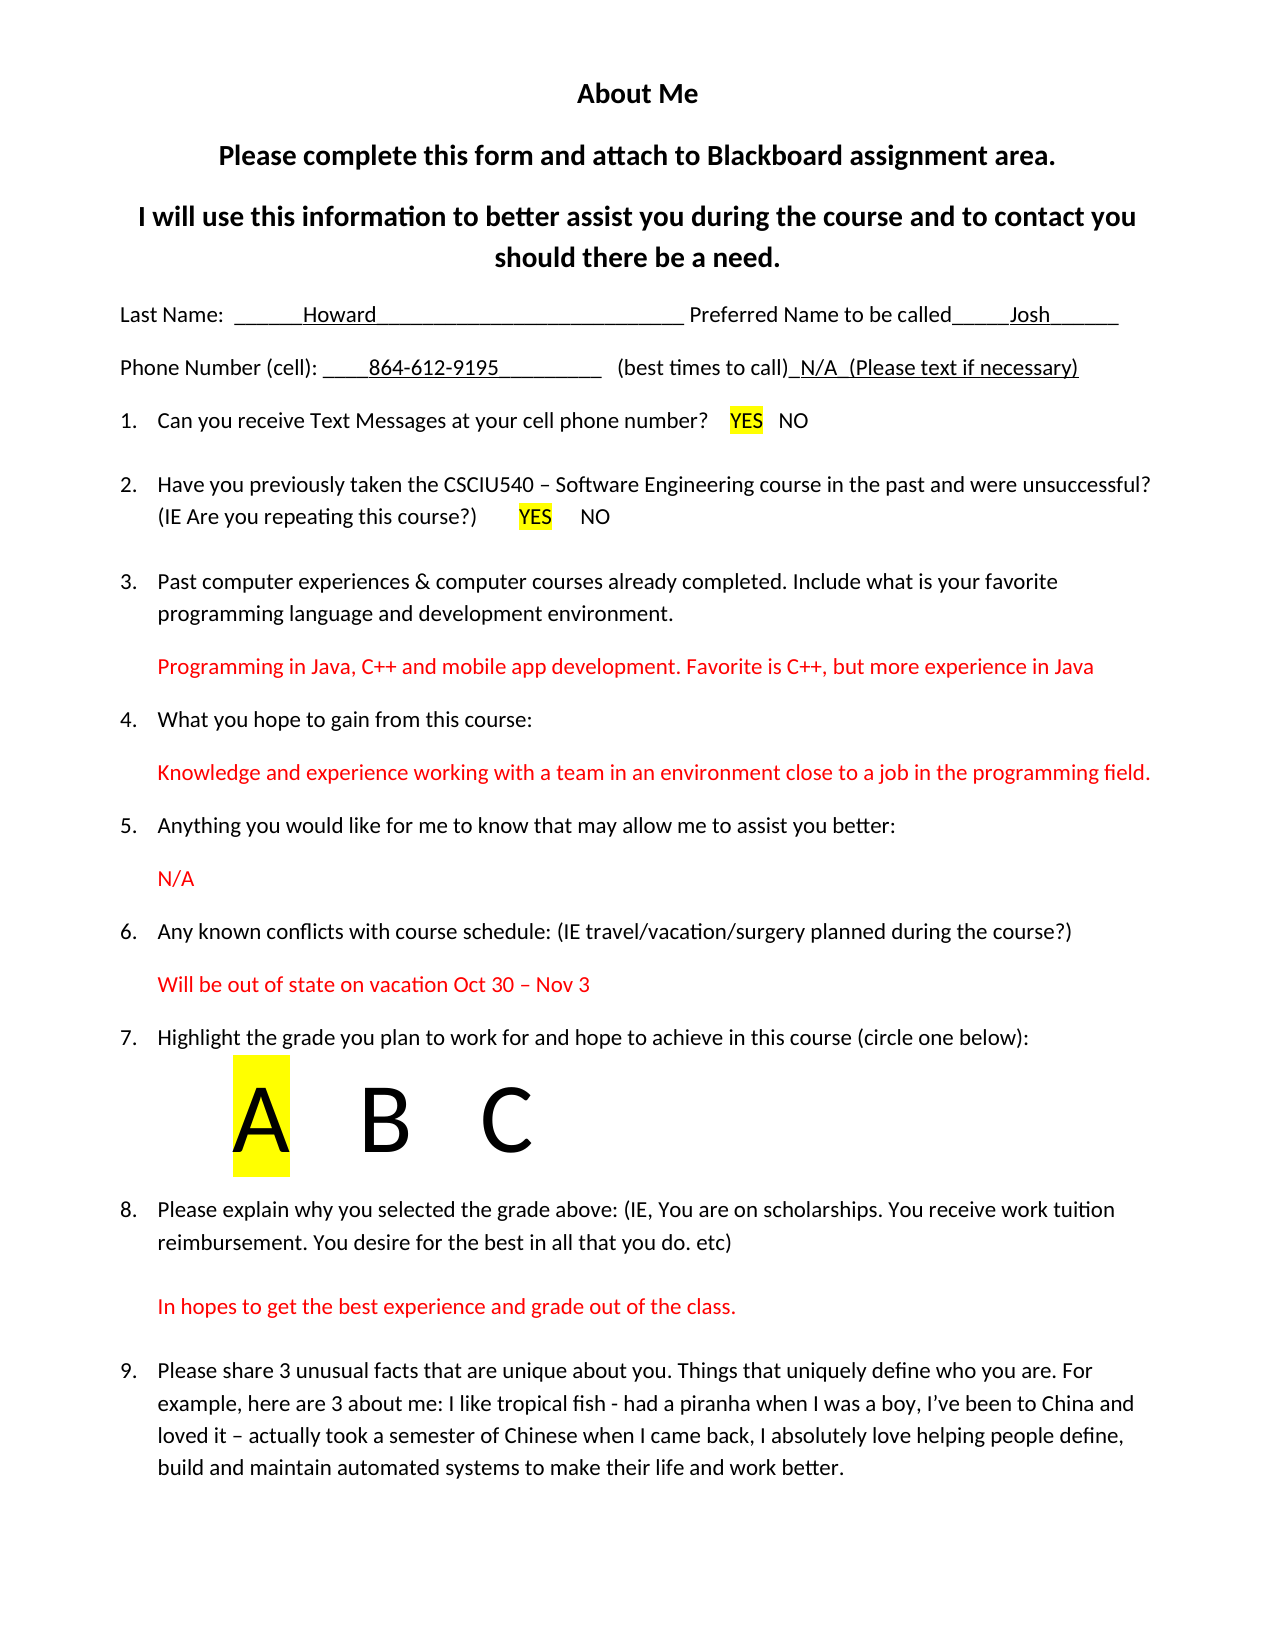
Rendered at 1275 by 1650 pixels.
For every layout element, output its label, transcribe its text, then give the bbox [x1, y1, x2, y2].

list Past computer experiences & computer courses already completed. Include what is your favorite programming language and development environment. [120, 567, 1155, 627]
list Please share 3 unusual facts that are unique about you. Things that uniquely define who you are. For example, here are 3 about me: I like tropical fish - had a piranha when I was a boy, I’ve been to China and loved it – actually took a semester of Chinese when I came back, I absolutely love helping people define, build and maintain automated systems to make their life and work better. [120, 1357, 1155, 1481]
list Have you previously taken the CSCIU540 – Software Engineering course in the past and were unsuccessful? (IE Are you repeating this course?) YES NO [120, 470, 1155, 530]
list A B C [290, 1055, 1155, 1177]
list Any known conflicts with course schedule: (IE travel/vacation/surgery planned during the course?) [120, 917, 1155, 945]
list What you hope to gain from this course: [120, 705, 1155, 733]
list Can you receive Text Messages at your cell phone number? YES NO [763, 406, 1155, 434]
text Phone Number (cell): ____864-612-9195_________ (best times to call)_N/A_(Please text if necessary) [120, 353, 1155, 381]
text Will be out of state on vacation Oct 30 – Nov 3 [157, 970, 1155, 998]
list Highlight the grade you plan to work for and hope to achieve in this course (circle one below): [120, 1023, 1155, 1051]
list Can you receive Text Messages at your cell phone number? YES NO [120, 406, 730, 434]
text Last Name: ______Howard___________________________ Preferred Name to be called_____Josh______ [120, 300, 1155, 328]
list In hopes to get the best experience and grade out of the class. [157, 1260, 1155, 1320]
text N/A [157, 864, 1155, 892]
list Please explain why you selected the grade above: (IE, You are on scholarships. You receive work tuition reimbursement. You desire for the best in all that you do. etc) [120, 1196, 1155, 1256]
text Programming in Java, C++ and mobile app development. Favorite is C++, but more experience in Java [157, 652, 1155, 680]
text Knowledge and experience working with a team in an environment close to a job in the programming field. [157, 758, 1155, 786]
list Anything you would like for me to know that may allow me to assist you better: [120, 811, 1155, 839]
